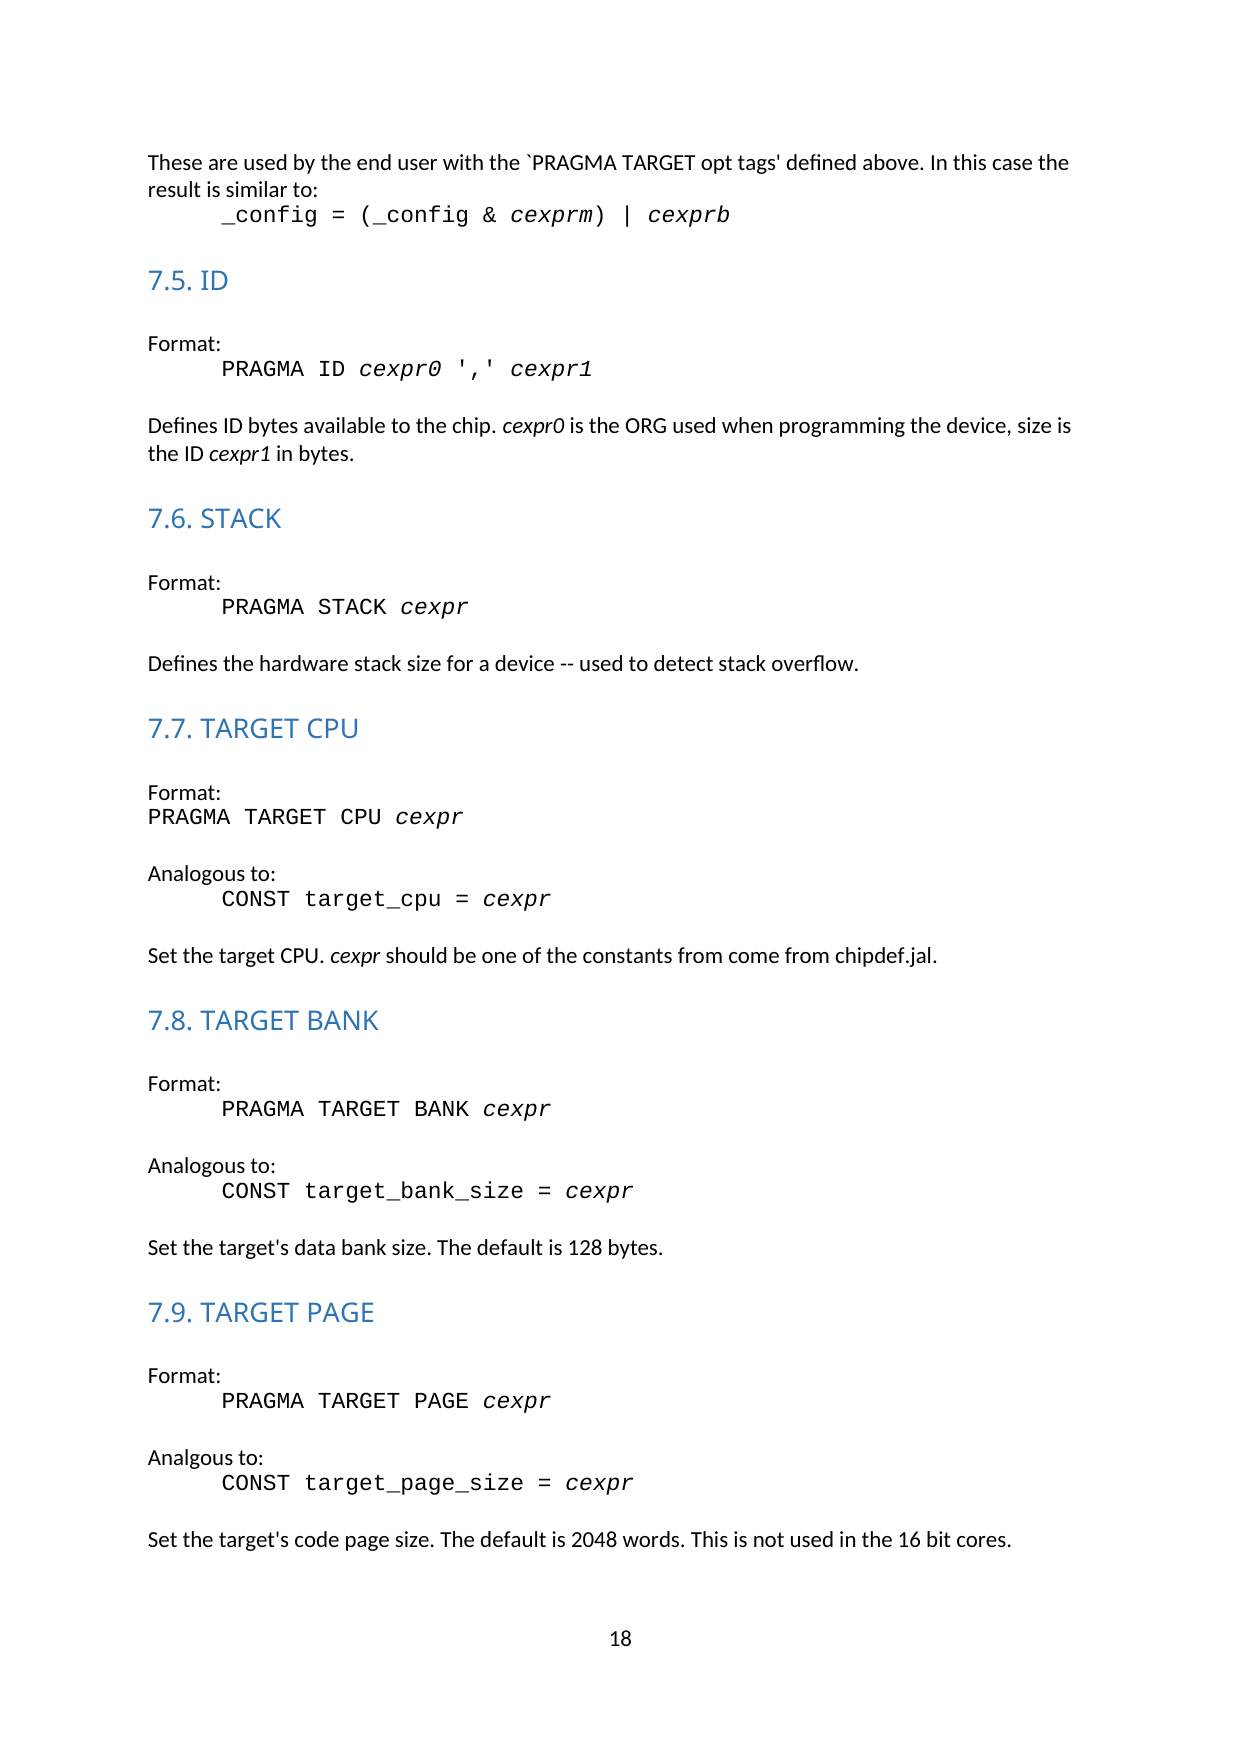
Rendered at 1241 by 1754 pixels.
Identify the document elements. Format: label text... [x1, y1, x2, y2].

text Defines the hardware stack size for a device -- used to detect stack overflow. [148, 649, 1093, 678]
text _config = (_config & cexprm) | cexprb [148, 204, 1093, 229]
text Set the target's code page size. The default is 2048 words. This is not used in the 16 bit cores. [148, 1526, 1093, 1553]
text Analgous to: [148, 1443, 1093, 1472]
text Format: [148, 778, 1093, 806]
text CONST target_cpu = cexpr [148, 888, 1093, 913]
text PRAGMA TARGET BANK cexpr [148, 1098, 1093, 1123]
subtitle 7.8. TARGET BANK [148, 1002, 1093, 1039]
subtitle 7.6. STACK [148, 500, 1093, 537]
text PRAGMA TARGET CPU cexpr [148, 806, 1093, 832]
text Analogous to: [148, 1152, 1093, 1179]
text Format: [148, 329, 1093, 358]
text Set the target's data bank size. The default is 128 bytes. [148, 1233, 1093, 1262]
text Defines ID bytes available to the chip. cexpr0 is the ORG used when programming the device, size is the ID cexpr1 in bytes. [148, 412, 1093, 468]
text PRAGMA TARGET PAGE cexpr [148, 1389, 1093, 1416]
text Format: [148, 568, 1093, 596]
text Format: [148, 1069, 1093, 1098]
text These are used by the end user with the `PRAGMA TARGET opt tags' defined above. In this case the result is similar to: [148, 148, 1093, 204]
text CONST target_bank_size = cexpr [148, 1179, 1093, 1206]
text Format: [148, 1362, 1093, 1389]
subtitle 7.9. TARGET PAGE [148, 1294, 1093, 1331]
subtitle 7.5. ID [148, 262, 1093, 299]
text Set the target CPU. cexpr should be one of the constants from come from chipdef.jal. [148, 942, 1093, 969]
subtitle 7.7. TARGET CPU [148, 710, 1093, 747]
text PRAGMA STACK cexpr [148, 596, 1093, 622]
text CONST target_page_size = cexpr [148, 1472, 1093, 1497]
text Analogous to: [148, 859, 1093, 888]
text PRAGMA ID cexpr0 ',' cexpr1 [148, 358, 1093, 383]
